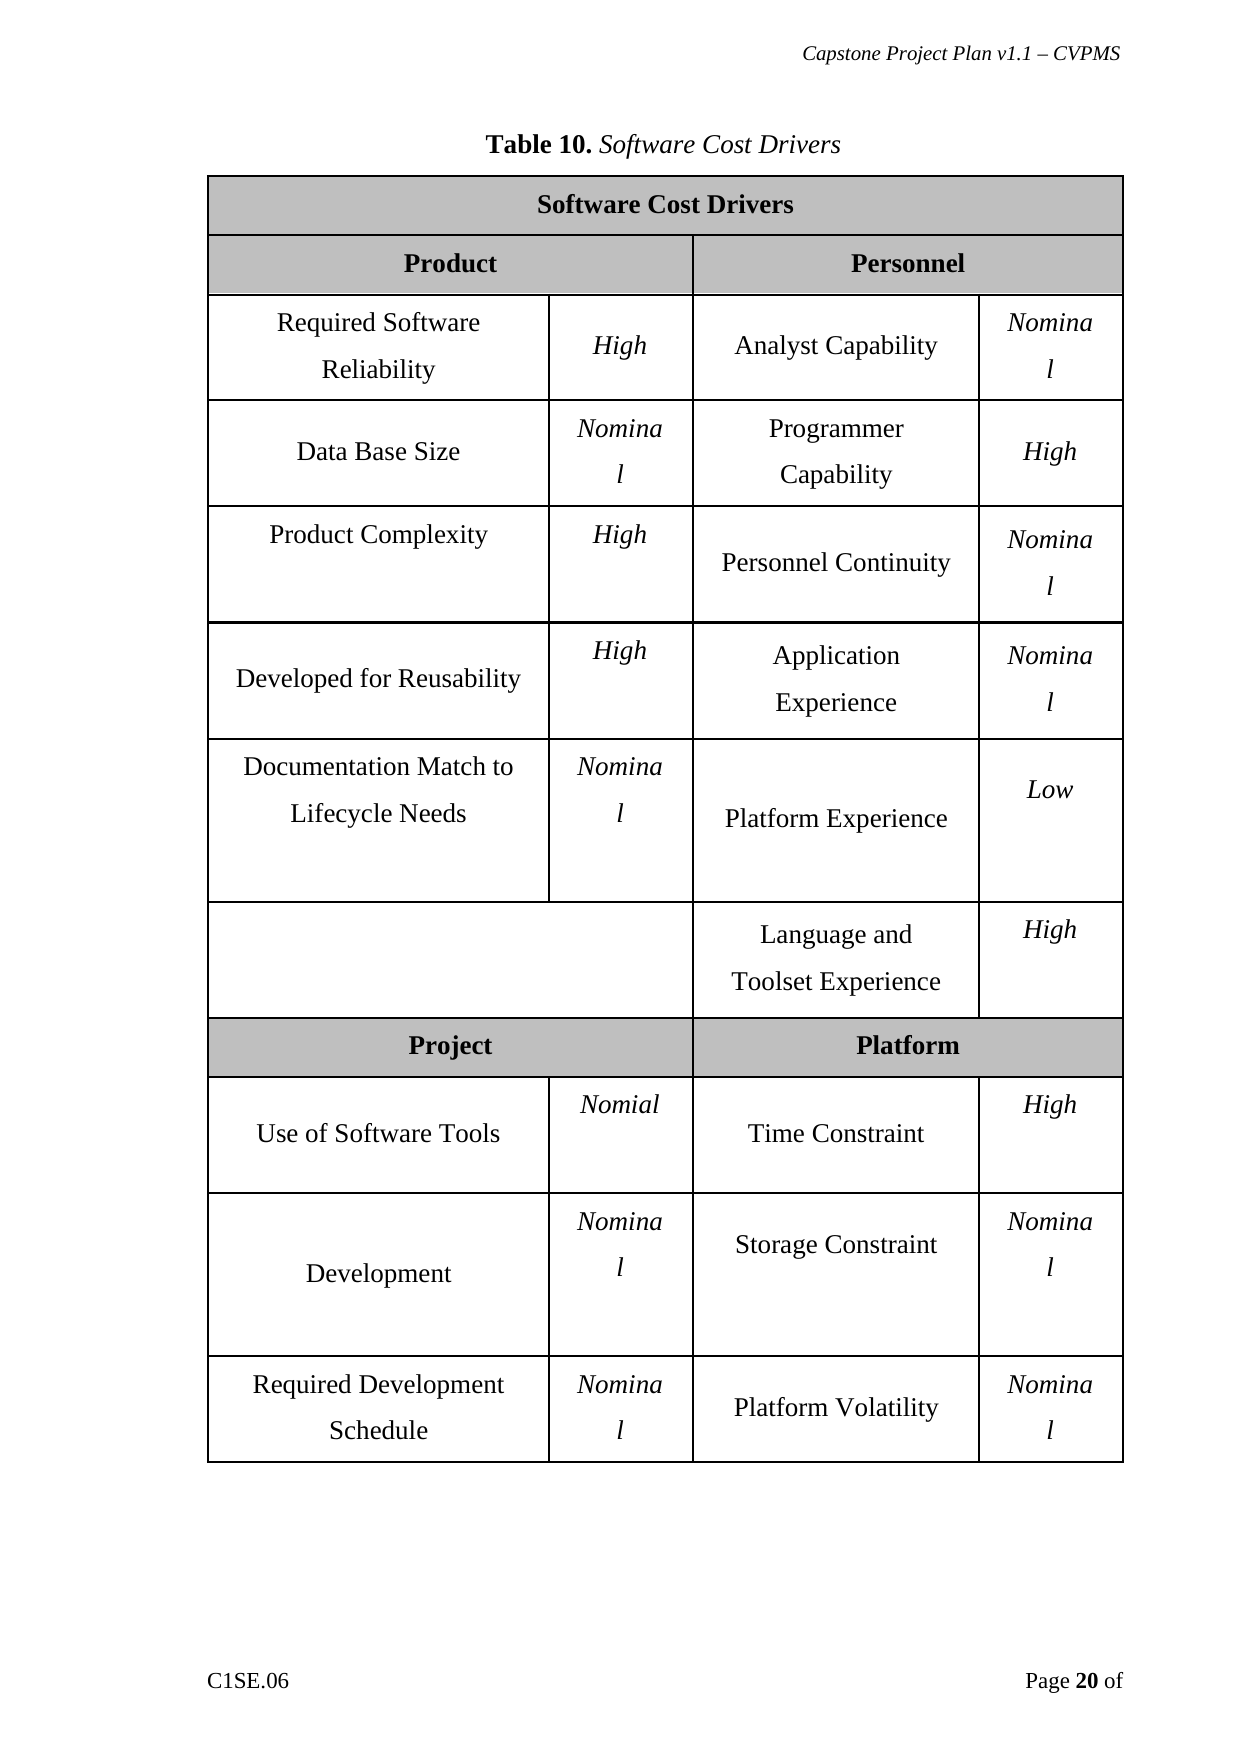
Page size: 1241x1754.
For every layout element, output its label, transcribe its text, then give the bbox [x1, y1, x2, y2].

table_cell Nomial [550, 1078, 692, 1192]
table_cell Nominal [980, 624, 1122, 738]
table_cell Personnel [694, 236, 1122, 293]
table_cell Personnel Continuity [694, 507, 978, 621]
table_cell Product Complexity [209, 507, 548, 621]
table_cell Application Experience [694, 624, 978, 738]
table_cell Time Constraint [694, 1078, 978, 1192]
table_cell Language and Toolset Experience [694, 903, 978, 1017]
table_cell Developed for Reusability [209, 624, 548, 738]
table_cell Use of Software Tools [209, 1078, 548, 1192]
table_cell [209, 903, 692, 1017]
text Table 10. Software Cost Drivers [207, 128, 1122, 160]
table_cell Platform [694, 1019, 1122, 1076]
table_cell High [980, 1078, 1122, 1192]
table_cell Platform Experience [694, 740, 978, 901]
table_cell Nominal [980, 507, 1122, 621]
table_cell Required Development Schedule [209, 1357, 548, 1461]
table_cell High [550, 296, 692, 399]
table_cell Analyst Capability [694, 296, 978, 399]
table_cell Platform Volatility [694, 1357, 978, 1461]
table_cell Nominal [980, 1357, 1122, 1461]
table_cell High [550, 624, 692, 738]
table_cell High [550, 507, 692, 621]
table_cell Data Base Size [209, 401, 548, 505]
table_cell Required Software Reliability [209, 296, 548, 399]
table_cell Nominal [550, 401, 692, 505]
table_cell Development [209, 1194, 548, 1355]
table_cell Nominal [550, 1194, 692, 1355]
table_cell Nominal [550, 1357, 692, 1461]
table_cell Low [980, 740, 1122, 901]
table_cell Storage Constraint [694, 1194, 978, 1355]
table_cell High [980, 401, 1122, 505]
table_cell Nominal [980, 296, 1122, 399]
table_cell Project [209, 1019, 692, 1076]
table_cell High [980, 903, 1122, 1017]
table_cell Documentation Match to Lifecycle Needs [209, 740, 548, 901]
table_cell Nominal [550, 740, 692, 901]
table_cell Product [209, 236, 692, 293]
table_cell Nominal [980, 1194, 1122, 1355]
table_cell Programmer Capability [694, 401, 978, 505]
table_header Software Cost Drivers [209, 177, 1122, 234]
